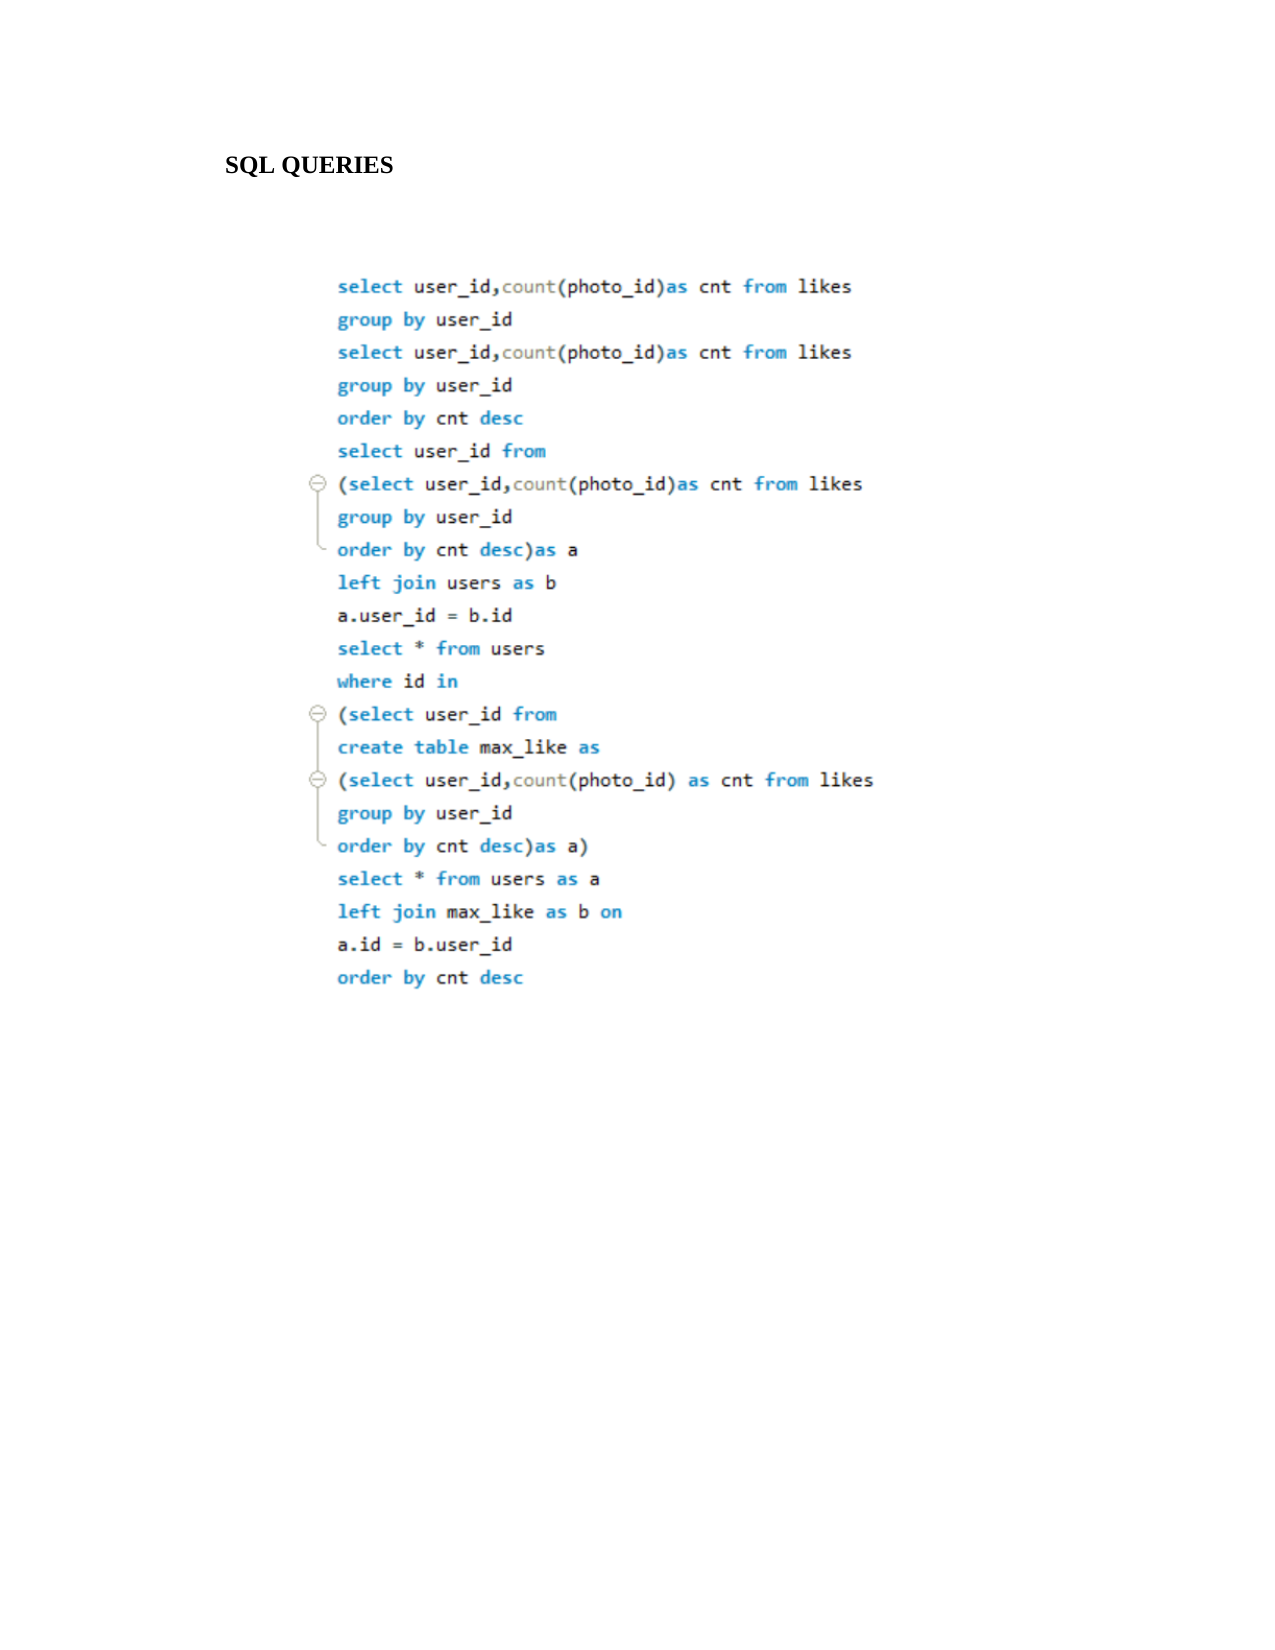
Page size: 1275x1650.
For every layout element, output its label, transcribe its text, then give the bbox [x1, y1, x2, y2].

picture [306, 240, 1054, 999]
text SQL QUERIES [225, 150, 1125, 179]
